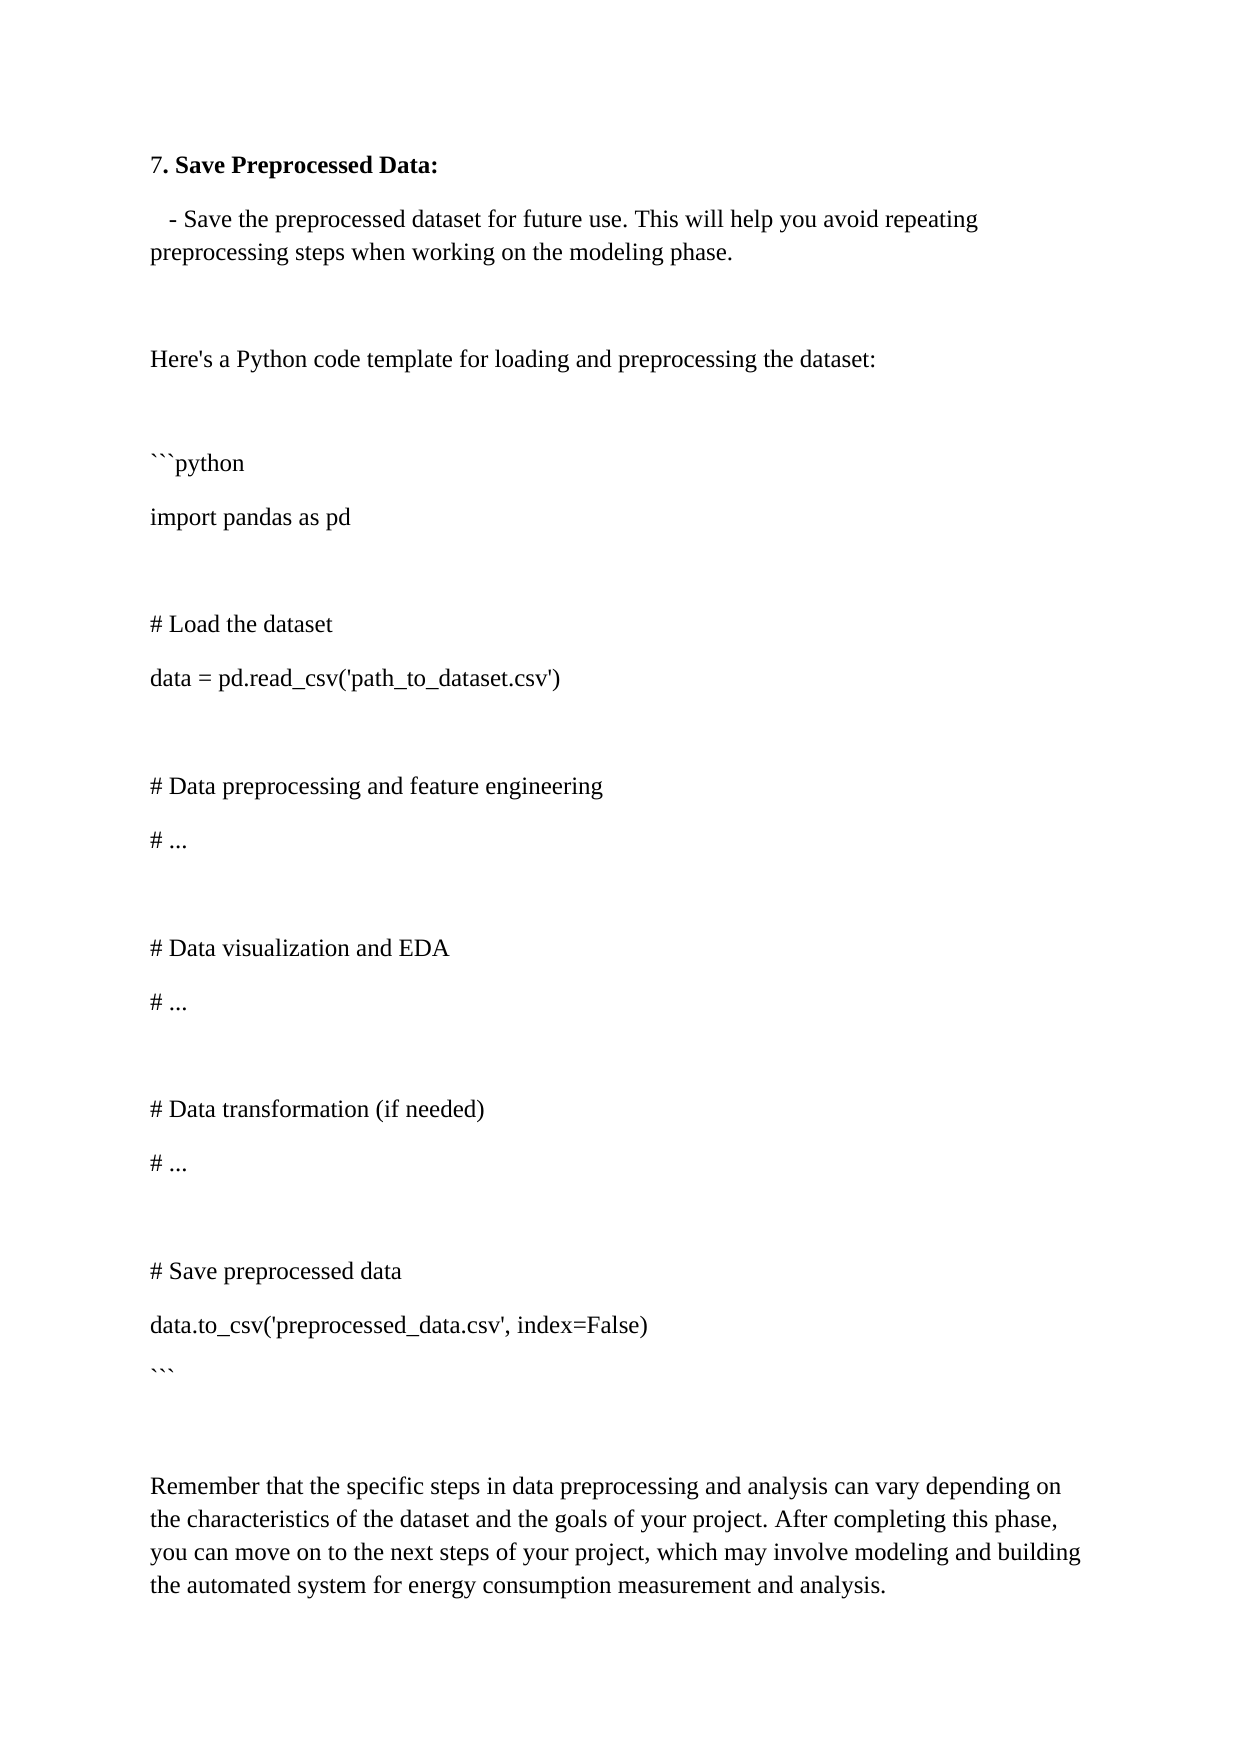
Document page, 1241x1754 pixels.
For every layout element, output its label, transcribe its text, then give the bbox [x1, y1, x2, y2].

text # Data visualization and EDA [150, 933, 1090, 961]
text # Data transformation (if needed) [150, 1094, 1090, 1123]
text data = pd.read_csv('path_to_dataset.csv') [150, 663, 1090, 692]
text # ... [150, 1148, 1090, 1177]
text # Save preprocessed data [150, 1256, 1090, 1284]
text ``` [150, 1363, 1090, 1392]
text ```python [150, 448, 1090, 477]
text # Data preprocessing and feature engineering [150, 771, 1090, 800]
text data.to_csv('preprocessed_data.csv', index=False) [150, 1310, 1090, 1338]
text # ... [150, 825, 1090, 854]
text 7. Save Preprocessed Data: [150, 150, 1090, 179]
text import pandas as pd [150, 502, 1090, 531]
text # Load the dataset [150, 609, 1090, 638]
text Here's a Python code template for loading and preprocessing the dataset: [150, 344, 1090, 373]
text - Save the preprocessed dataset for future use. This will help you avoid repeating preprocessing steps when working on the modeling phase. [150, 204, 1090, 266]
text # ... [150, 987, 1090, 1015]
text Remember that the specific steps in data preprocessing and analysis can vary depending on the characteristics of the dataset and the goals of your project. After completing this phase, you can move on to the next steps of your project, which may involve modeling and building the automated system for energy consumption measurement and analysis. [150, 1471, 1090, 1599]
